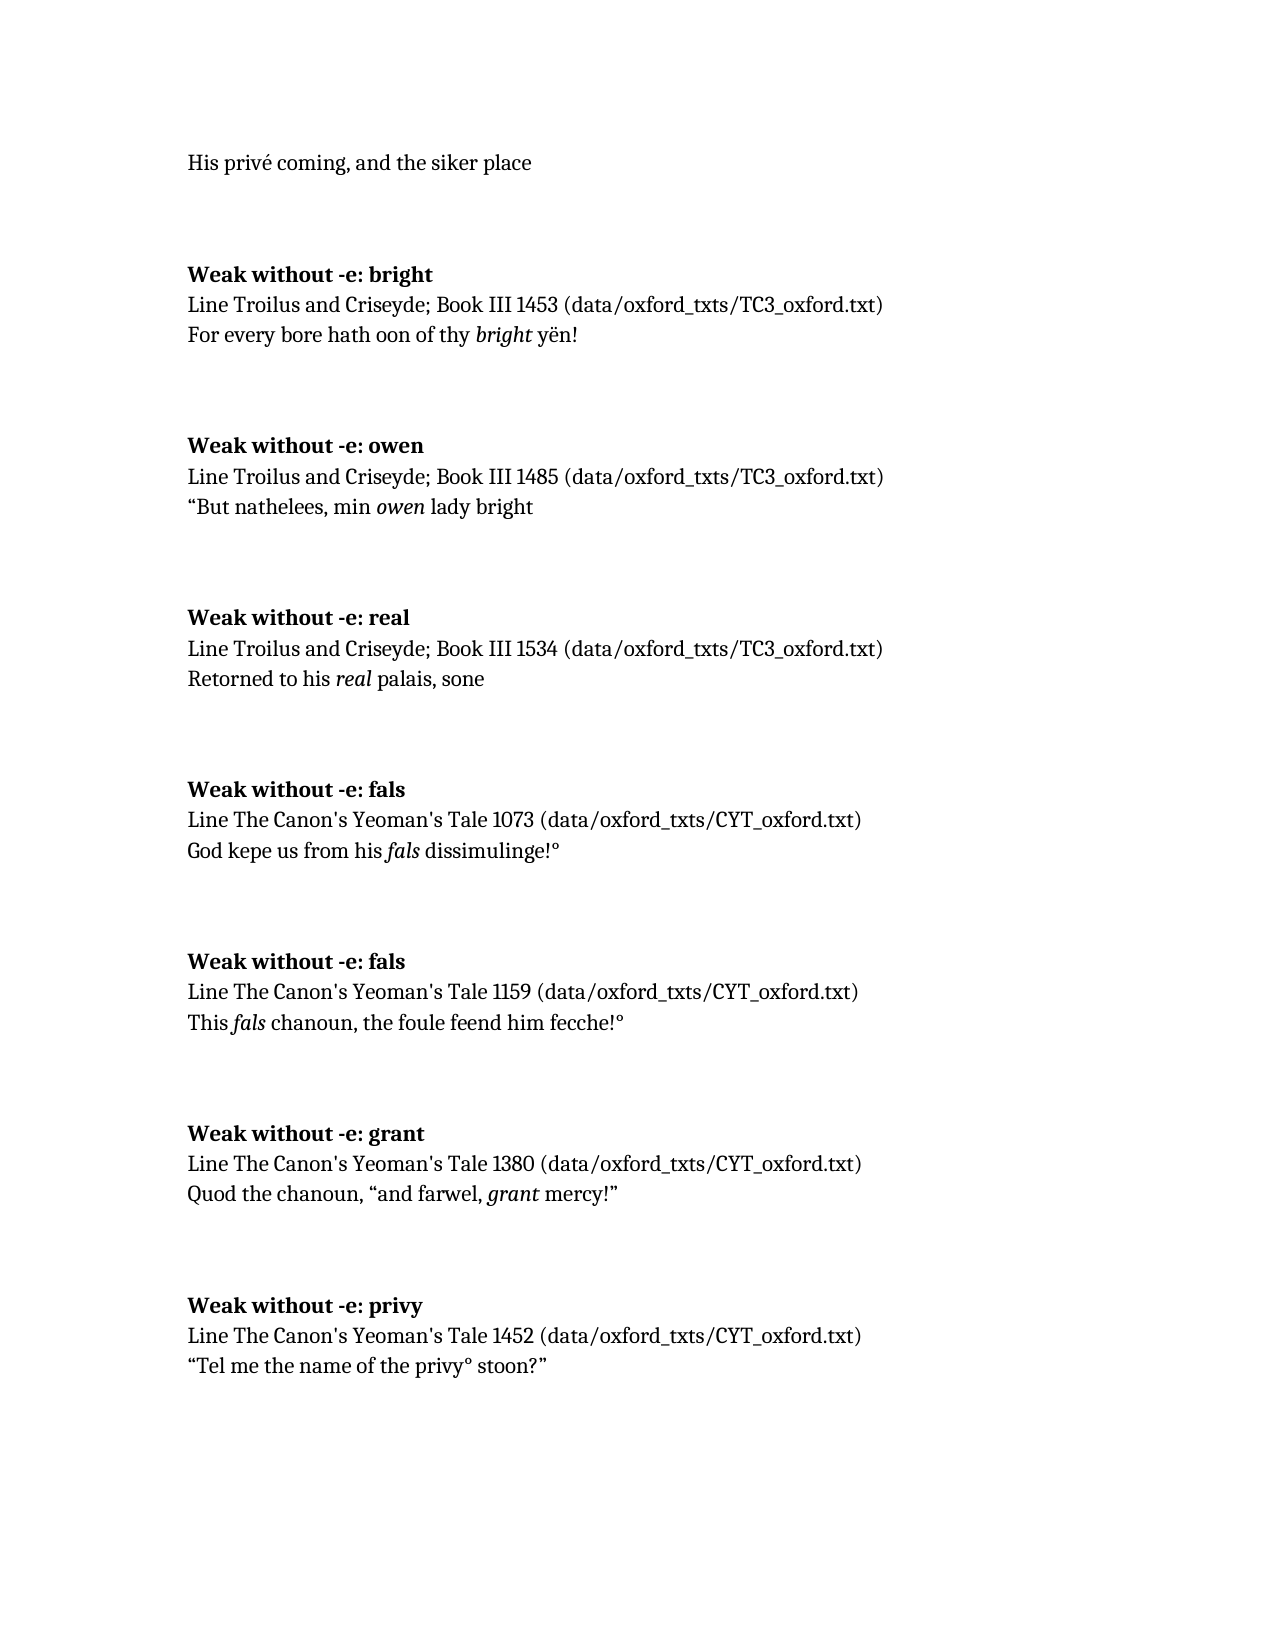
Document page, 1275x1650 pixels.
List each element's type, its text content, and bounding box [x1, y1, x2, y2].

text Weak without -e: fals Line The Canon's Yeoman's Tale 1159 (data/oxford_txts/CYT_oxford.txt) This fals chanoun, the foule feend him fecche!° [187, 949, 1087, 1096]
text Weak without -e: fals Line The Canon's Yeoman's Tale 1073 (data/oxford_txts/CYT_oxford.txt) God kepe us from his fals dissimulinge!° [187, 777, 1087, 924]
text Weak without -e: owen Line Troilus and Criseyde; Book III 1485 (data/oxford_txts/TC3_oxford.txt) “But nathelees, min owen lady bright [187, 433, 1087, 581]
text Weak without -e: grant Line The Canon's Yeoman's Tale 1380 (data/oxford_txts/CYT_oxford.txt) Quod the chanoun, “and farwel, grant mercy!” [187, 1121, 1087, 1268]
text Weak without -e: bright Line Troilus and Criseyde; Book III 1453 (data/oxford_txts/TC3_oxford.txt) For every bore hath oon of thy bright yën! [187, 261, 1087, 409]
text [187, 150, 1087, 237]
text Weak without -e: real Line Troilus and Criseyde; Book III 1534 (data/oxford_txts/TC3_oxford.txt) Retorned to his real palais, sone [187, 605, 1087, 752]
text Weak without -e: privy Line The Canon's Yeoman's Tale 1452 (data/oxford_txts/CYT_oxford.txt) “Tel me the name of the privy° stoon?” [187, 1293, 1087, 1440]
